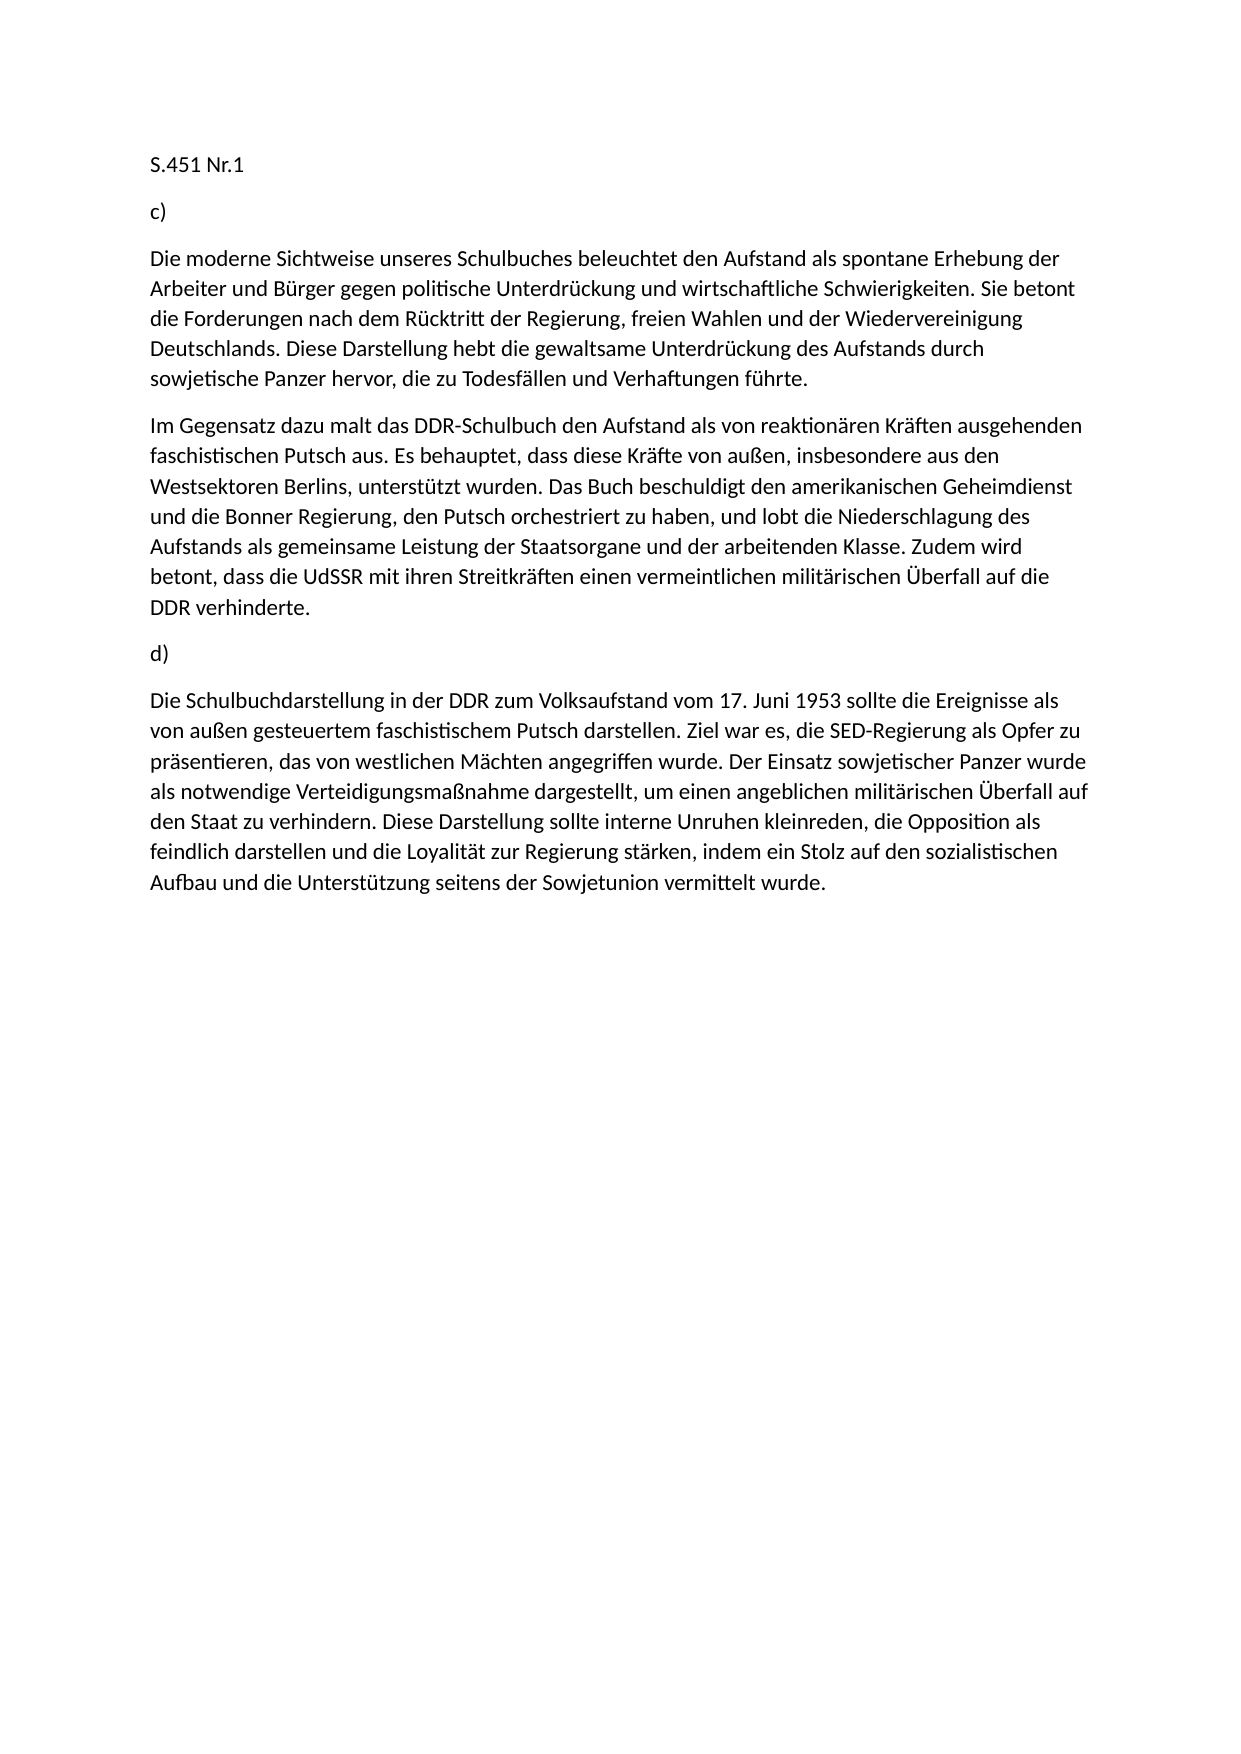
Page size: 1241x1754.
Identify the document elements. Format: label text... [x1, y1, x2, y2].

text d) [150, 639, 1090, 668]
text Die moderne Sichtweise unseres Schulbuches beleuchtet den Aufstand als spontane Erhebung der Arbeiter und Bürger gegen politische Unterdrückung und wirtschaftliche Schwierigkeiten. Sie betont die Forderungen nach dem Rücktritt der Regierung, freien Wahlen und der Wiedervereinigung Deutschlands. Diese Darstellung hebt die gewaltsame Unterdrückung des Aufstands durch sowjetische Panzer hervor, die zu Todesfällen und Verhaftungen führte. [150, 244, 1090, 393]
text S.451 Nr.1 [150, 150, 1090, 178]
text c) [150, 197, 1090, 225]
text Die Schulbuchdarstellung in der DDR zum Volksaufstand vom 17. Juni 1953 sollte die Ereignisse als von außen gesteuertem faschistischem Putsch darstellen. Ziel war es, die SED-Regierung als Opfer zu präsentieren, das von westlichen Mächten angegriffen wurde. Der Einsatz sowjetischer Panzer wurde als notwendige Verteidigungsmaßnahme dargestellt, um einen angeblichen militärischen Überfall auf den Staat zu verhindern. Diese Darstellung sollte interne Unruhen kleinreden, die Opposition als feindlich darstellen und die Loyalität zur Regierung stärken, indem ein Stolz auf den sozialistischen Aufbau und die Unterstützung seitens der Sowjetunion vermittelt wurde. [150, 686, 1090, 896]
text Im Gegensatz dazu malt das DDR-Schulbuch den Aufstand als von reaktionären Kräften ausgehenden faschistischen Putsch aus. Es behauptet, dass diese Kräfte von außen, insbesondere aus den Westsektoren Berlins, unterstützt wurden. Das Buch beschuldigt den amerikanischen Geheimdienst und die Bonner Regierung, den Putsch orchestriert zu haben, und lobt die Niederschlagung des Aufstands als gemeinsame Leistung der Staatsorgane und der arbeitenden Klasse. Zudem wird betont, dass die UdSSR mit ihren Streitkräften einen vermeintlichen militärischen Überfall auf die DDR verhinderte. [150, 411, 1090, 621]
